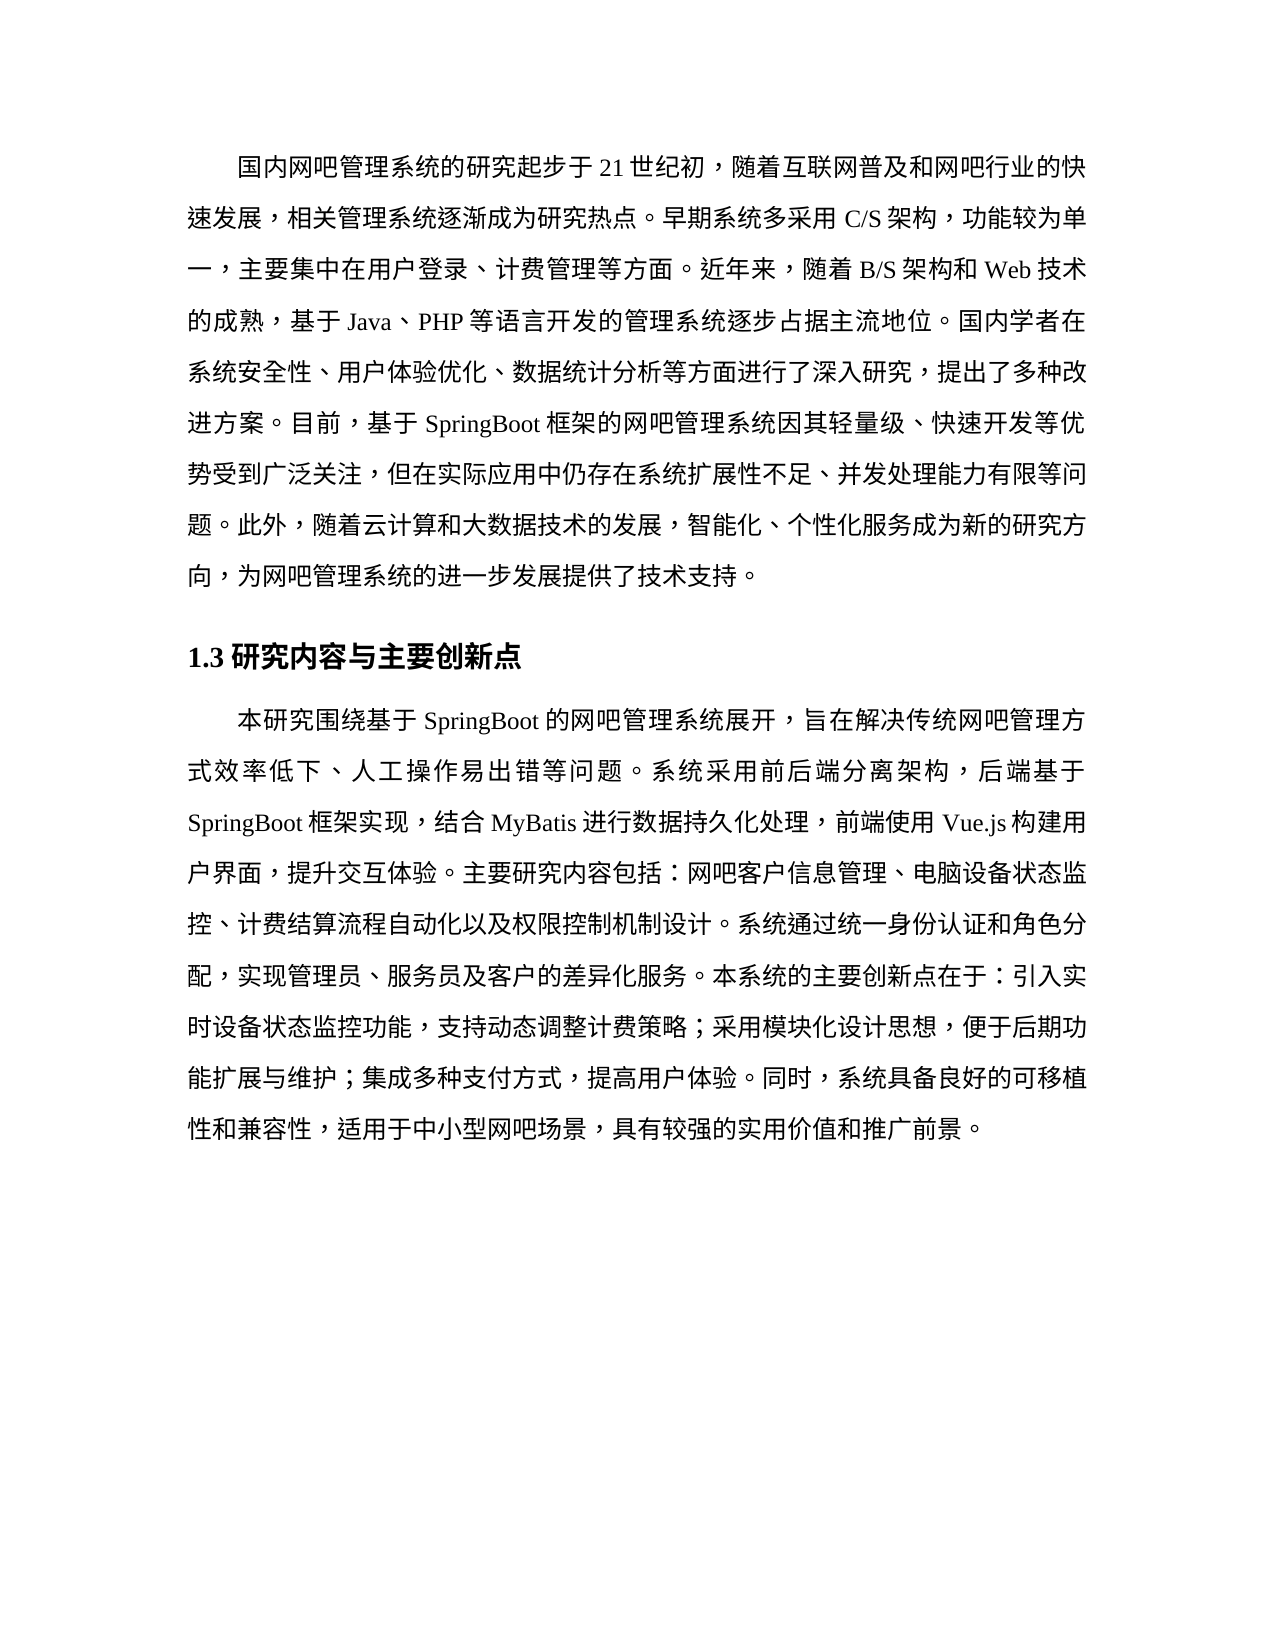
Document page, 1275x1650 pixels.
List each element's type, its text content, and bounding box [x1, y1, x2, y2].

text 国内网吧管理系统的研究起步于21世纪初，随着互联网普及和网吧行业的快速发展，相关管理系统逐渐成为研究热点。早期系统多采用C/S架构，功能较为单一，主要集中在用户登录、计费管理等方面。近年来，随着B/S架构和Web技术的成熟，基于Java、PHP等语言开发的管理系统逐步占据主流地位。国内学者在系统安全性、用户体验优化、数据统计分析等方面进行了深入研究，提出了多种改进方案。目前，基于SpringBoot框架的网吧管理系统因其轻量级、快速开发等优势受到广泛关注，但在实际应用中仍存在系统扩展性不足、并发处理能力有限等问题。此外，随着云计算和大数据技术的发展，智能化、个性化服务成为新的研究方向，为网吧管理系统的进一步发展提供了技术支持。 [187, 150, 1087, 592]
text 本研究围绕基于SpringBoot的网吧管理系统展开，旨在解决传统网吧管理方式效率低下、人工操作易出错等问题。系统采用前后端分离架构，后端基于SpringBoot框架实现，结合MyBatis进行数据持久化处理，前端使用Vue.js构建用户界面，提升交互体验。主要研究内容包括：网吧客户信息管理、电脑设备状态监控、计费结算流程自动化以及权限控制机制设计。系统通过统一身份认证和角色分配，实现管理员、服务员及客户的差异化服务。本系统的主要创新点在于：引入实时设备状态监控功能，支持动态调整计费策略；采用模块化设计思想，便于后期功能扩展与维护；集成多种支付方式，提高用户体验。同时，系统具备良好的可移植性和兼容性，适用于中小型网吧场景，具有较强的实用价值和推广前景。 [187, 703, 1087, 1145]
text 1.3 研究内容与主要创新点 [187, 636, 1087, 676]
